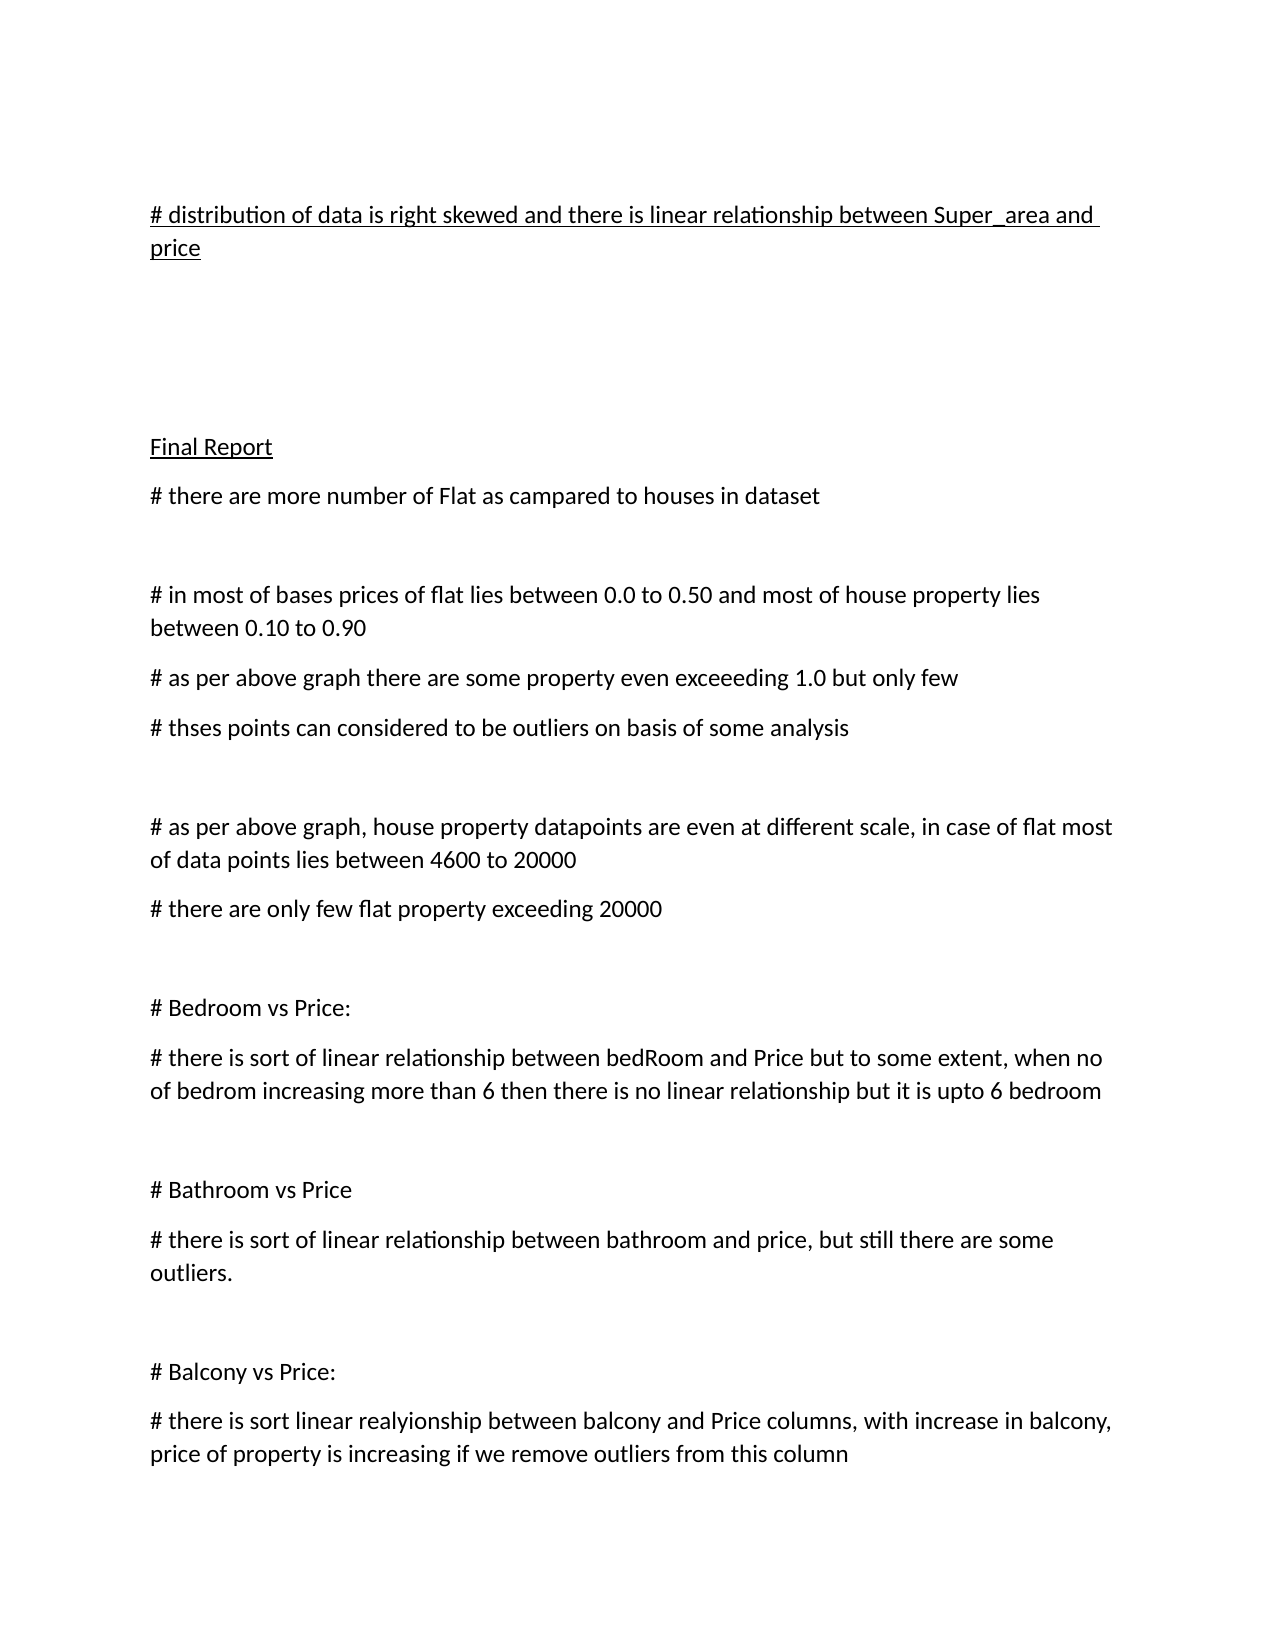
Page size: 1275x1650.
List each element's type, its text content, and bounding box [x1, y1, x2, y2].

text # thses points can considered to be outliers on basis of some analysis [150, 712, 1125, 742]
text Final Report [150, 431, 1125, 461]
text # there is sort linear realyionship between balcony and Price columns, with increase in balcony, price of property is increasing if we remove outliers from this column [150, 1405, 1125, 1469]
text # Bathroom vs Price [150, 1174, 1125, 1205]
text # as per above graph there are some property even exceeeding 1.0 but only few [150, 662, 1125, 693]
text # there are more number of Flat as campared to houses in dataset [150, 480, 1125, 511]
text # there is sort of linear relationship between bathroom and price, but still there are some outliers. [150, 1224, 1125, 1287]
text # there is sort of linear relationship between bedRoom and Price but to some extent, when no of bedrom increasing more than 6 then there is no linear relationship but it is upto 6 bedroom [150, 1042, 1125, 1106]
text # Bedroom vs Price: [150, 992, 1125, 1023]
text # Balcony vs Price: [150, 1356, 1125, 1386]
text # there are only few flat property exceeding 20000 [150, 893, 1125, 924]
text # distribution of data is right skewed and there is linear relationship between Super_area and price [150, 199, 1125, 263]
text # in most of bases prices of flat lies between 0.0 to 0.50 and most of house property lies between 0.10 to 0.90 [150, 579, 1125, 643]
text # as per above graph, house property datapoints are even at different scale, in case of flat most of data points lies between 4600 to 20000 [150, 811, 1125, 874]
